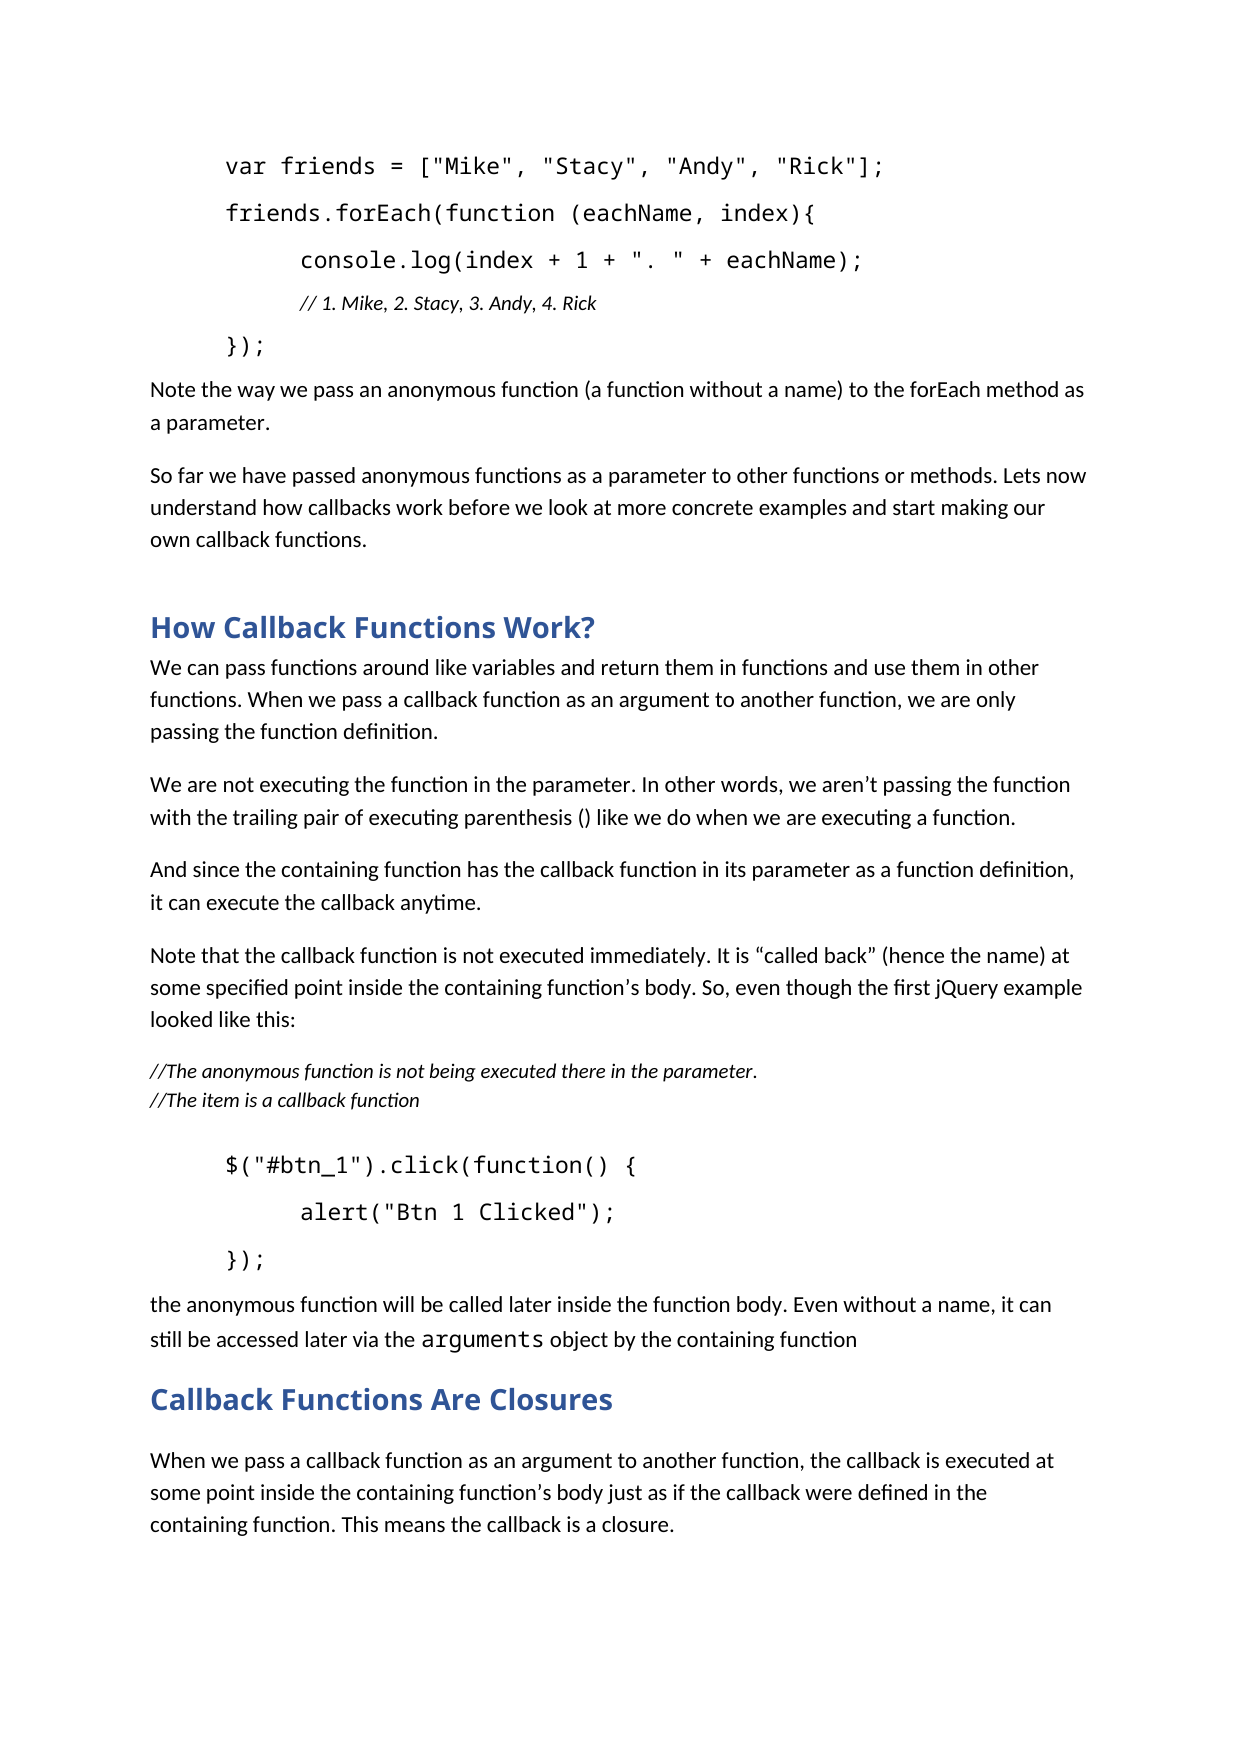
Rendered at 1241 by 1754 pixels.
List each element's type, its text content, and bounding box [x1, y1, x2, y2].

text Note that the callback function is not executed immediately. It is “called back” (hence the name) at some specified point inside the containing function’s body. So, even though the first jQuery example looked like this: [150, 941, 1090, 1033]
text // 1. Mike, 2. Stacy, 3. Andy, 4. Rick​ [300, 291, 1090, 316]
text And since the containing function has the callback function in its parameter as a function definition, it can execute the callback anytime. [150, 856, 1090, 916]
text }); [225, 1243, 1090, 1274]
text the anonymous function will be called later inside the function body. Even without a name, it can still be accessed later via the arguments object by the containing function [150, 1290, 1090, 1354]
text So far we have passed anonymous functions as a parameter to other functions or methods. Lets now understand how callbacks work before we look at more concrete examples and start making our own callback functions. [150, 461, 1090, 553]
text We are not executing the function in the parameter. In other words, we aren’t passing the function with the trailing pair of executing parenthesis () like we do when we are executing a function. [150, 770, 1090, 831]
text Callback Functions Are Closures [150, 1379, 1090, 1419]
text Note the way we pass an anonymous function (a function without a name) to the forEach method as a parameter. [150, 376, 1090, 436]
text ​//The item is a callback function [150, 1087, 1090, 1145]
text alert("Btn 1 Clicked"); [225, 1196, 1090, 1227]
text When we pass a callback function as an argument to another function, the callback is executed at some point inside the containing function’s body just as if the callback were defined in the containing function. This means the callback is a closure. [150, 1446, 1090, 1538]
text console.log(index + 1 + ". " + eachName); [300, 244, 1090, 275]
text //The anonymous function is not being executed there in the parameter. ​ [150, 1058, 1090, 1084]
subtitle How Callback Functions Work? [150, 607, 1090, 647]
text var friends = ["Mike", "Stacy", "Andy", "Rick"]; [225, 150, 1090, 181]
text }); [225, 329, 1090, 360]
text friends.forEach(function (eachName, index){ [225, 197, 1090, 228]
text We can pass functions around like variables and return them in functions and use them in other functions. When we pass a callback function as an argument to another function, we are only passing the function definition. [150, 653, 1090, 745]
text $("#btn_1").click(function() { [225, 1149, 1090, 1180]
